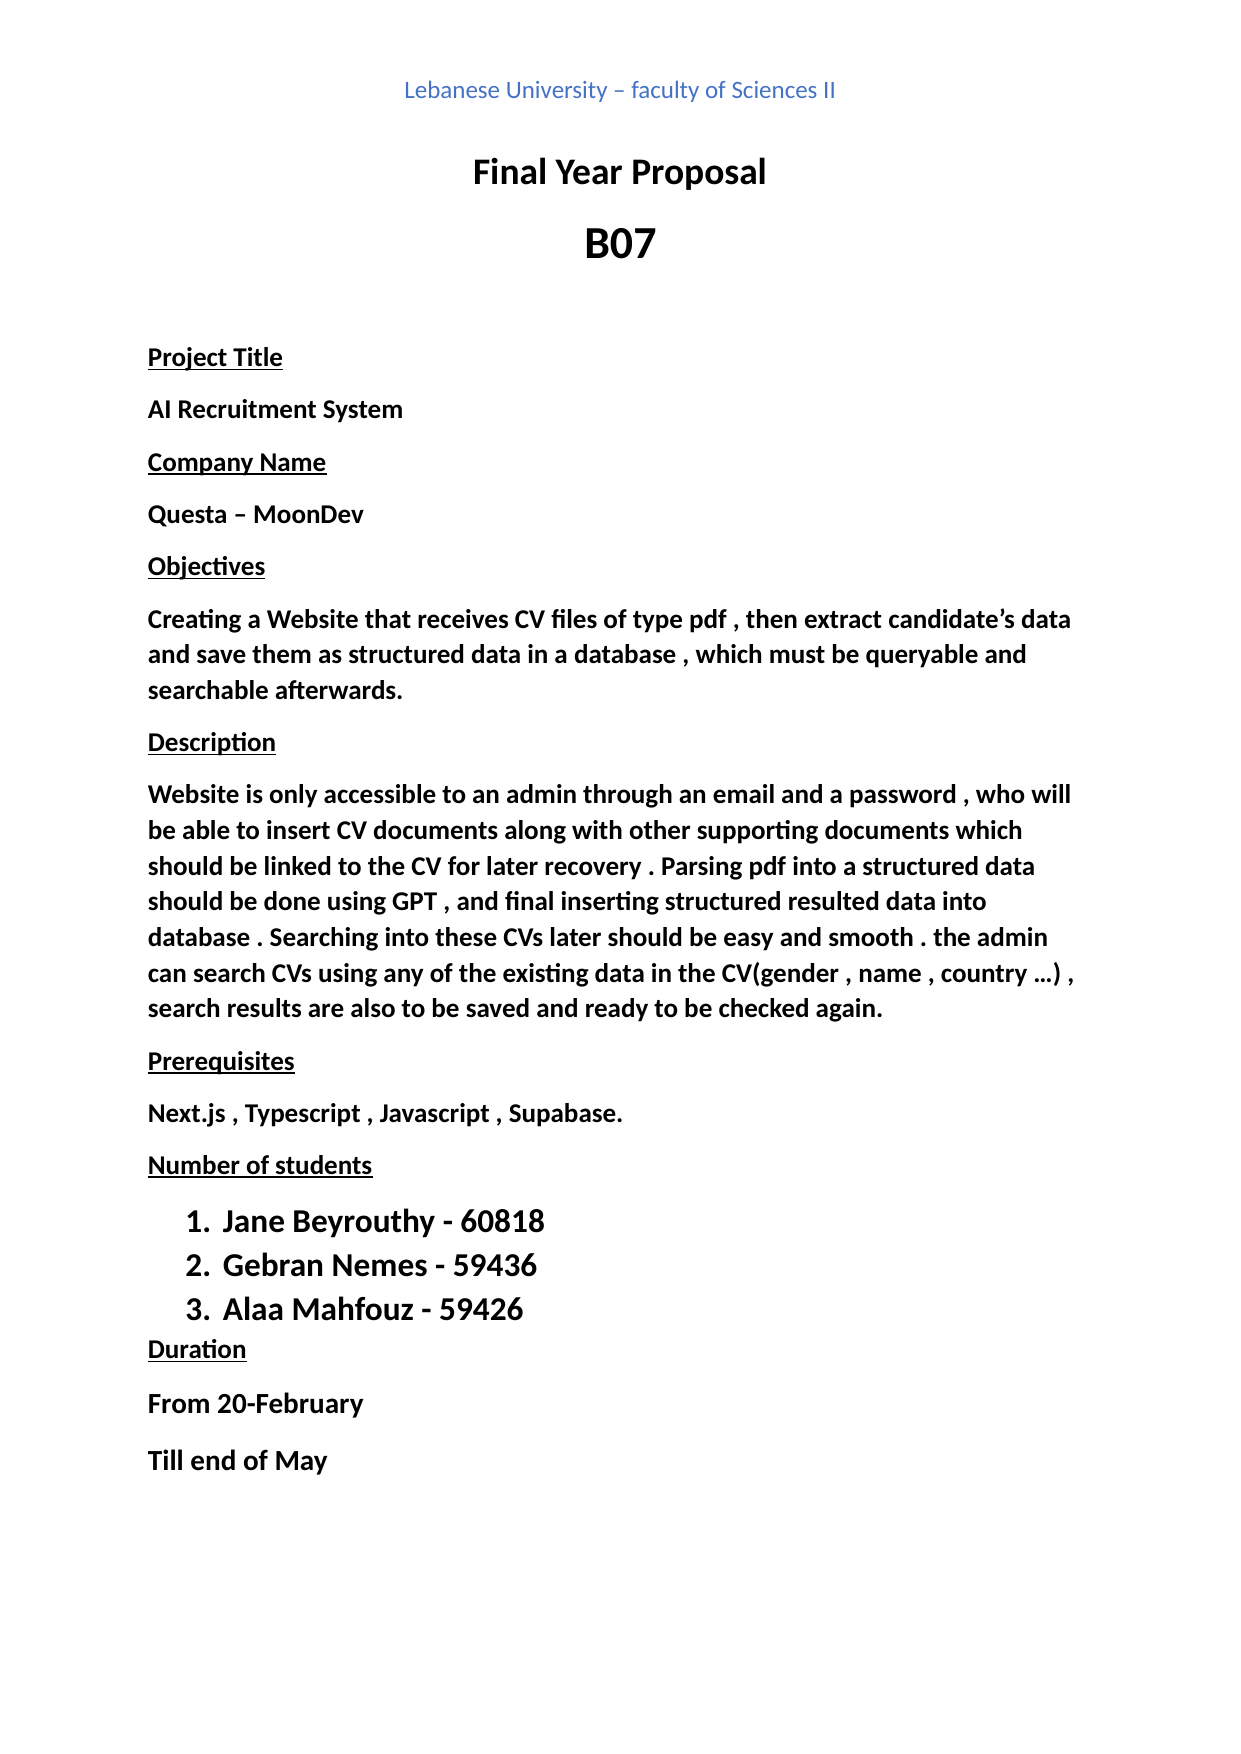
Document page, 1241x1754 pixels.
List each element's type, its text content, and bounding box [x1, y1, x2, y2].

text Duration [148, 1332, 1093, 1365]
text Till end of May [148, 1442, 1093, 1478]
list Gebran Nemes - 59436 [185, 1244, 1093, 1285]
text Objectives [148, 549, 1093, 582]
text Next.js , Typescript , Javascript , Supabase. [148, 1096, 1093, 1129]
text From 20-February [148, 1385, 1093, 1420]
list Alaa Mahfouz - 59426 [185, 1288, 1093, 1329]
text B07 [148, 214, 1093, 270]
text Prerequisites [148, 1044, 1093, 1077]
text Questa – MoonDev [148, 497, 1093, 530]
text Final Year Proposal [148, 148, 1093, 193]
list Jane Beyrouthy - 60818 [185, 1201, 1093, 1241]
text Website is only accessible to an admin through an email and a password , who will be able to insert CV documents along with other supporting documents which should be linked to the CV for later recovery . Parsing pdf into a structured data should be done using GPT , and final inserting structured resulted data into database . Searching into these CVs later should be easy and smooth . the admin can search CVs using any of the existing data in the CV(gender , name , country …) , search results are also to be saved and ready to be checked again. [148, 778, 1093, 1024]
text Company Name [148, 445, 1093, 478]
text Description [148, 725, 1093, 758]
text Creating a Website that receives CV files of type pdf , then extract candidate’s data and save them as structured data in a database , which must be queryable and searchable afterwards. [148, 602, 1093, 706]
text Number of students [148, 1148, 1093, 1181]
text Project Title [148, 340, 1093, 373]
text AI Recruitment System [148, 393, 1093, 426]
